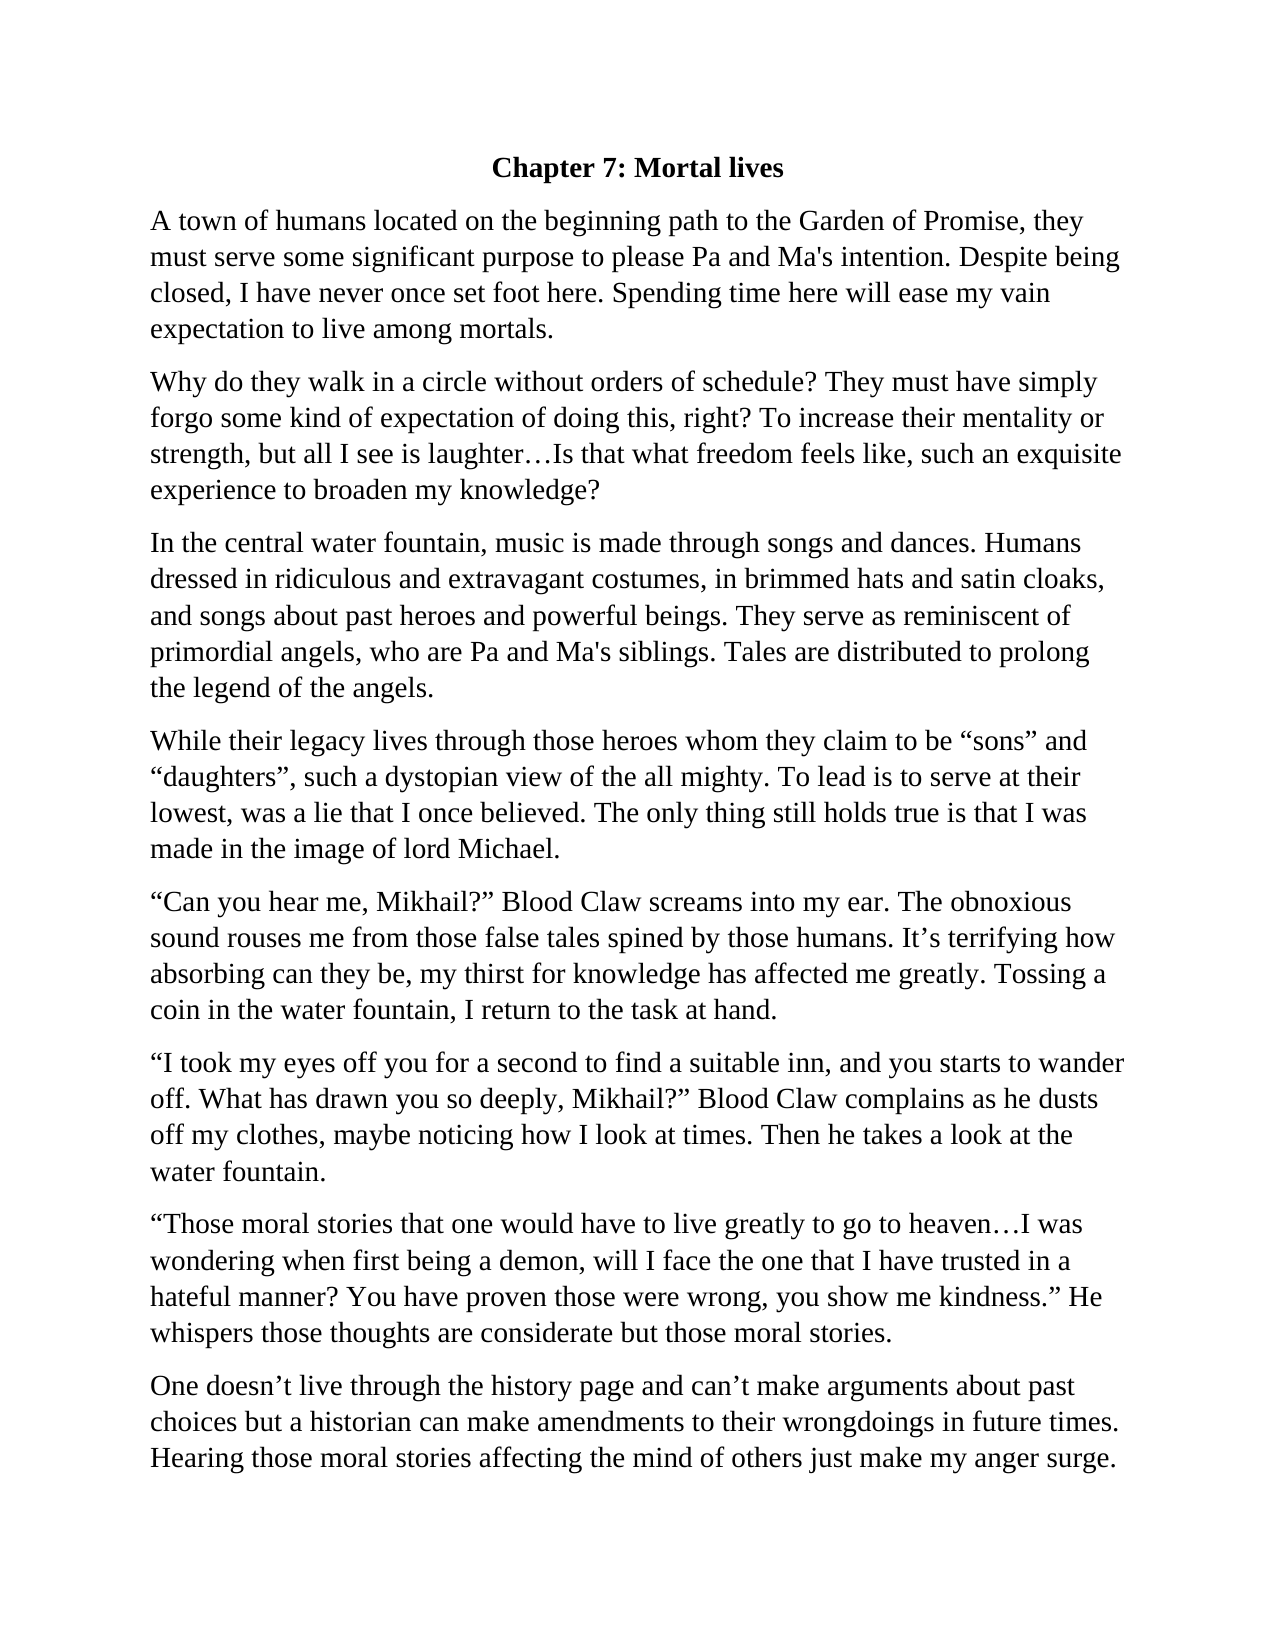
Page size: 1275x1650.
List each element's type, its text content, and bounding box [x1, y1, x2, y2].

text In the central water fountain, music is made through songs and dances. Humans dressed in ridiculous and extravagant costumes, in brimmed hats and satin cloaks, and songs about past heroes and powerful beings. They serve as reminiscent of primordial angels, who are Pa and Ma's siblings. Tales are distributed to prolong the legend of the angels. [150, 525, 1125, 703]
text “Can you hear me, Mikhail?” Blood Claw screams into my ear. The obnoxious sound rouses me from those false tales spined by those humans. It’s terrifying how absorbing can they be, my thirst for knowledge has affected me greatly. Tossing a coin in the water fountain, I return to the task at hand. [150, 884, 1125, 1026]
text While their legacy lives through those heroes whom they claim to be “sons” and “daughters”, such a dystopian view of the all mighty. To lead is to serve at their lowest, was a lie that I once believed. The only thing still holds true is that I was made in the image of lord Michael. [150, 723, 1125, 865]
text One doesn’t live through the history page and can’t make arguments about past choices but a historian can make amendments to their wrongdoings in future times. Hearing those moral stories affecting the mind of others just make my anger surge. [150, 1368, 1125, 1473]
text A town of humans located on the beginning path to the Garden of Promise, they must serve some significant purpose to please Pa and Ma's intention. Despite being closed, I have never once set foot here. Spending time here will ease my vain expectation to live among mortals. [150, 203, 1125, 345]
text “I took my eyes off you for a second to find a suitable inn, and you starts to wander off. What has drawn you so deeply, Mikhail?” Blood Claw complains as he dusts off my clothes, maybe noticing how I look at times. Then he takes a look at the water fountain. [150, 1045, 1125, 1187]
text Chapter 7: Mortal lives [150, 150, 1125, 183]
text “Those moral stories that one would have to live greatly to go to heaven…I was wondering when first being a demon, will I face the one that I have trusted in a hateful manner? You have proven those were wrong, you show me kindness.” He whispers those thoughts are considerate but those moral stories. [150, 1206, 1125, 1348]
text Why do they walk in a circle without orders of schedule? They must have simply forgo some kind of expectation of doing this, right? To increase their mentality or strength, but all I see is laughter…Is that what freedom feels like, such an exquisite experience to broaden my knowledge? [150, 364, 1125, 506]
